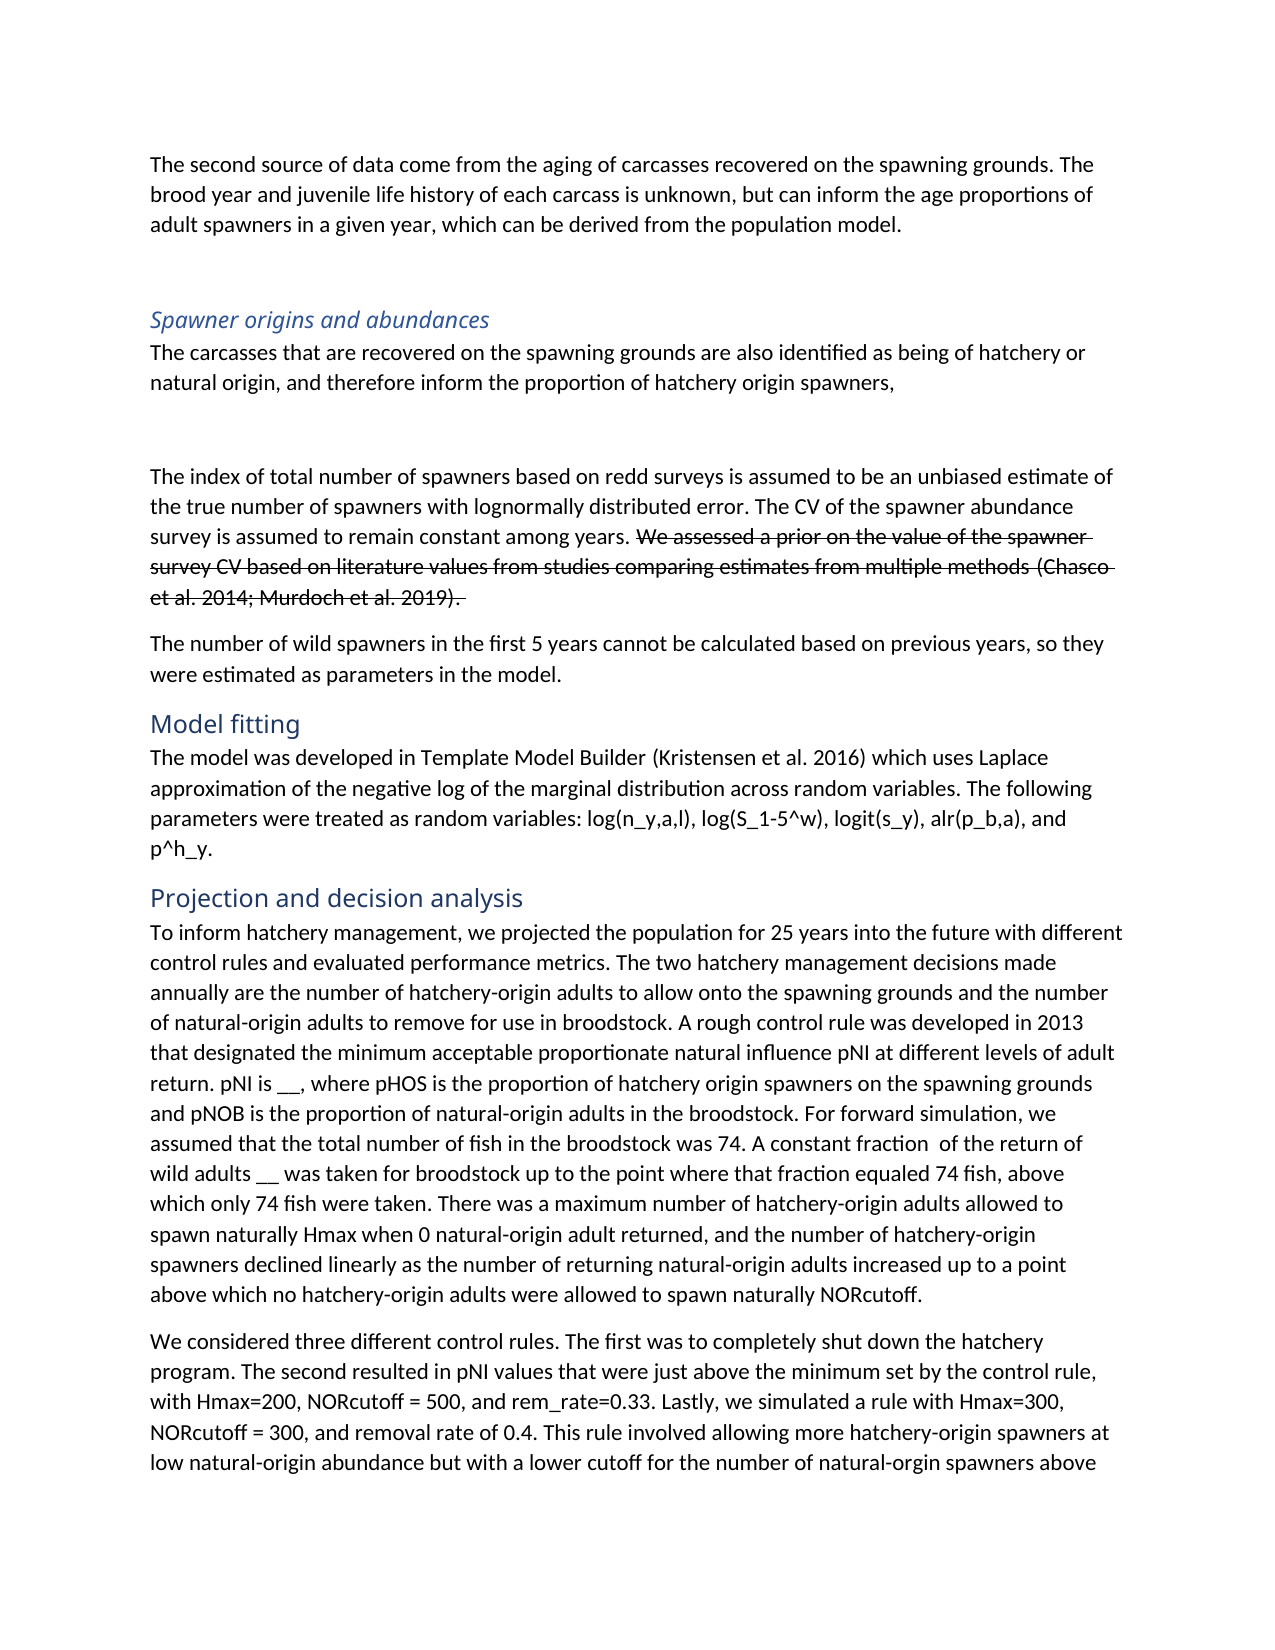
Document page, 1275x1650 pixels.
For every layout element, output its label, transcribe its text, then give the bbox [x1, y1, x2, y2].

subtitle Model fitting [150, 707, 1125, 741]
text To inform hatchery management, we projected the population for 25 years into the future with different control rules and evaluated performance metrics. The two hatchery management decisions made annually are the number of hatchery-origin adults to allow onto the spawning grounds and the number of natural-origin adults to remove for use in broodstock. A rough control rule was developed in 2013 that designated the minimum acceptable proportionate natural influence pNI at different levels of adult return. pNI is __, where pHOS is the proportion of hatchery origin spawners on the spawning grounds and pNOB is the proportion of natural-origin adults in the broodstock. For forward simulation, we assumed that the total number of fish in the broodstock was 74. A constant fraction of the return of wild adults __ was taken for broodstock up to the point where that fraction equaled 74 fish, above which only 74 fish were taken. There was a maximum number of hatchery-origin adults allowed to spawn naturally Hmax when 0 natural-origin adult returned, and the number of hatchery-origin spawners declined linearly as the number of returning natural-origin adults increased up to a point above which no hatchery-origin adults were allowed to spawn naturally NORcutoff. [150, 918, 1125, 1308]
text The number of wild spawners in the first 5 years cannot be calculated based on previous years, so they were estimated as parameters in the model. [150, 629, 1125, 688]
subtitle Spawner origins and abundances [150, 304, 1125, 335]
text The second source of data come from the aging of carcasses recovered on the spawning grounds. The brood year and juvenile life history of each carcass is unknown, but can inform the age proportions of adult spawners in a given year, which can be derived from the population model. [150, 150, 1125, 238]
text The index of total number of spawners based on redd surveys is assumed to be an unbiased estimate of the true number of spawners with lognormally distributed error. The CV of the spawner abundance survey is assumed to remain constant among years. We assessed a prior on the value of the spawner survey CV based on literature values from studies comparing estimates from multiple methods (Chasco et al. 2014; Murdoch et al. 2019). [150, 462, 1125, 611]
text The model was developed in Template Model Builder (Kristensen et al. 2016) which uses Laplace approximation of the negative log of the marginal distribution across random variables. The following parameters were treated as random variables: log(n_y,a,l), log(S_1-5^w), logit(s_y), alr(p_b,a), and p^h_y. [150, 743, 1125, 862]
text The carcasses that are recovered on the spawning grounds are also identified as being of hatchery or natural origin, and therefore inform the proportion of hatchery origin spawners, [150, 338, 1125, 396]
subtitle Projection and decision analysis [150, 881, 1125, 915]
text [150, 1327, 1125, 1476]
